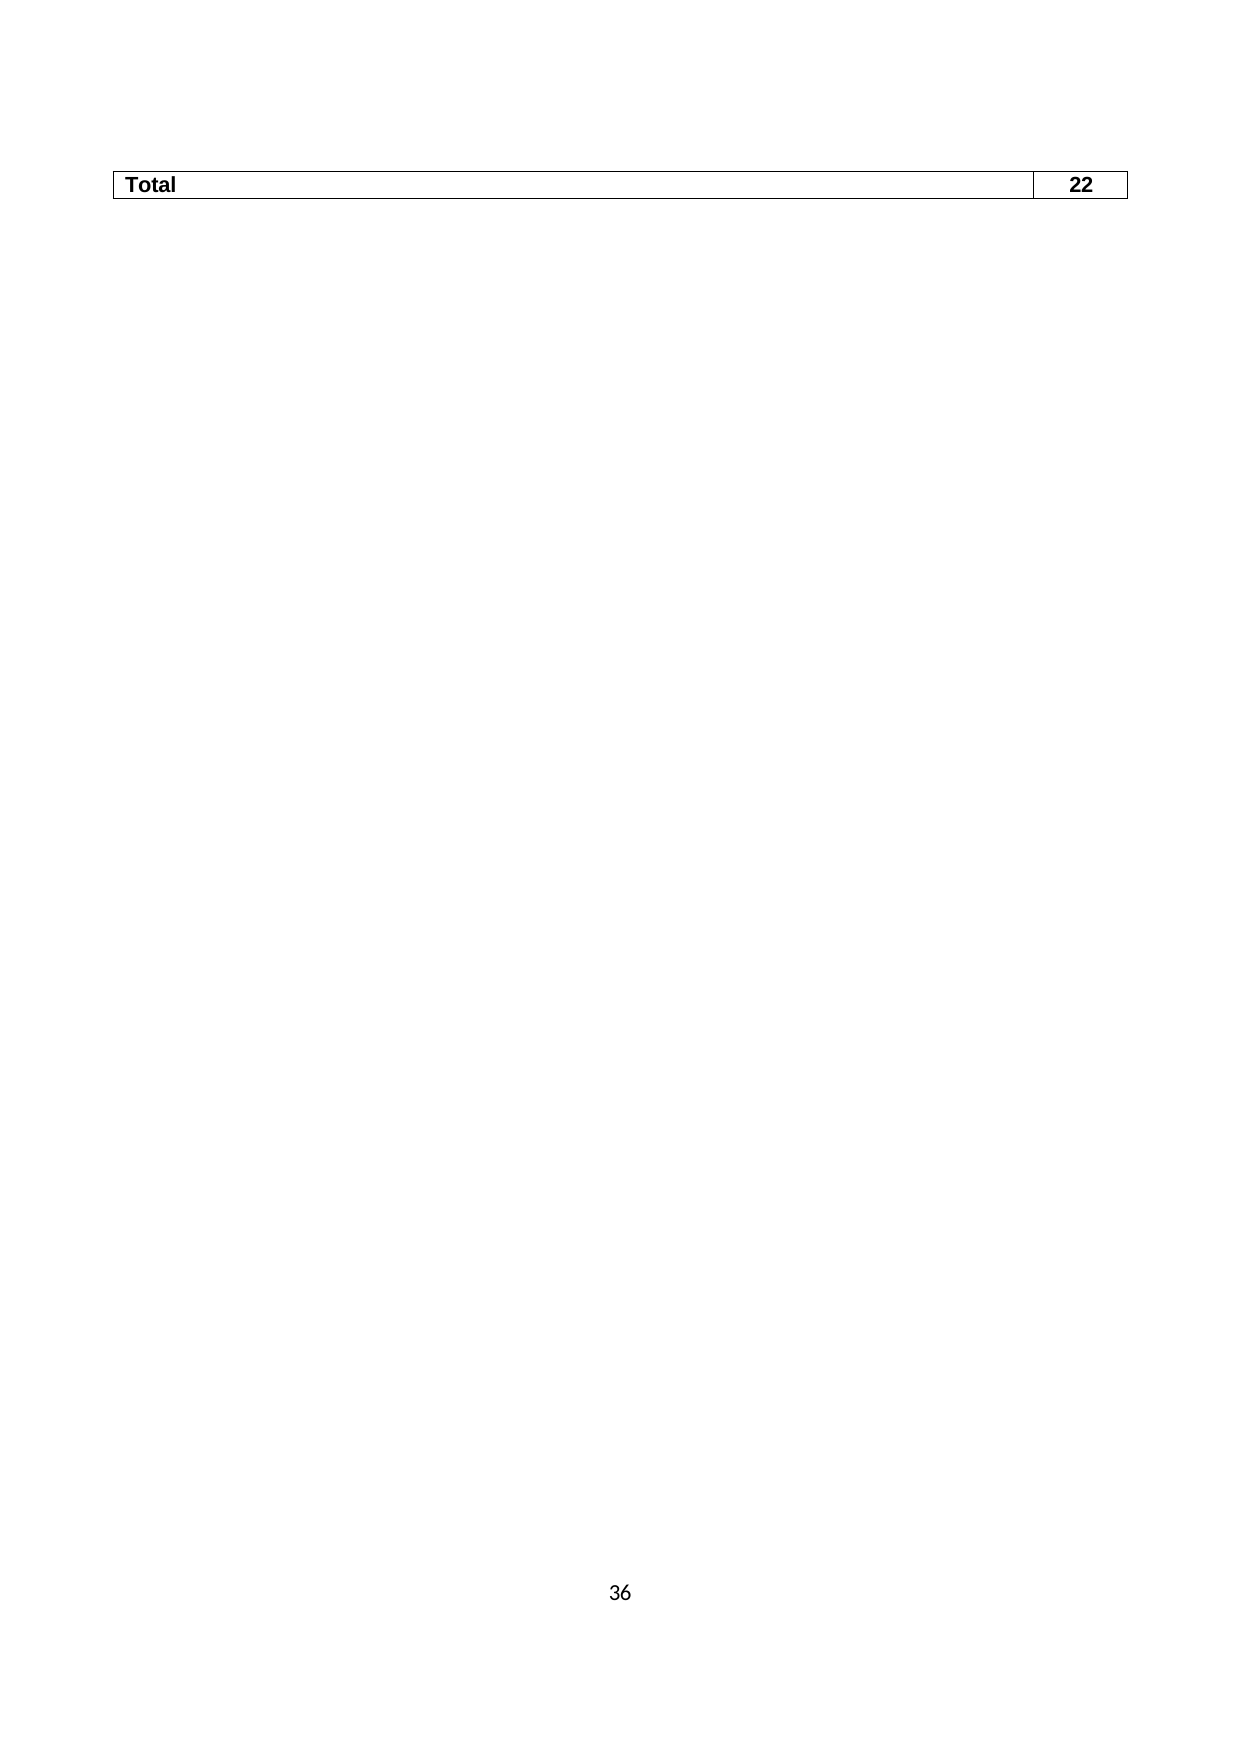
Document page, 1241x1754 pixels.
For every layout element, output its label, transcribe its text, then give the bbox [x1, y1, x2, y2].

table_cell Total [114, 172, 1033, 198]
table_cell 22 [1034, 172, 1127, 198]
